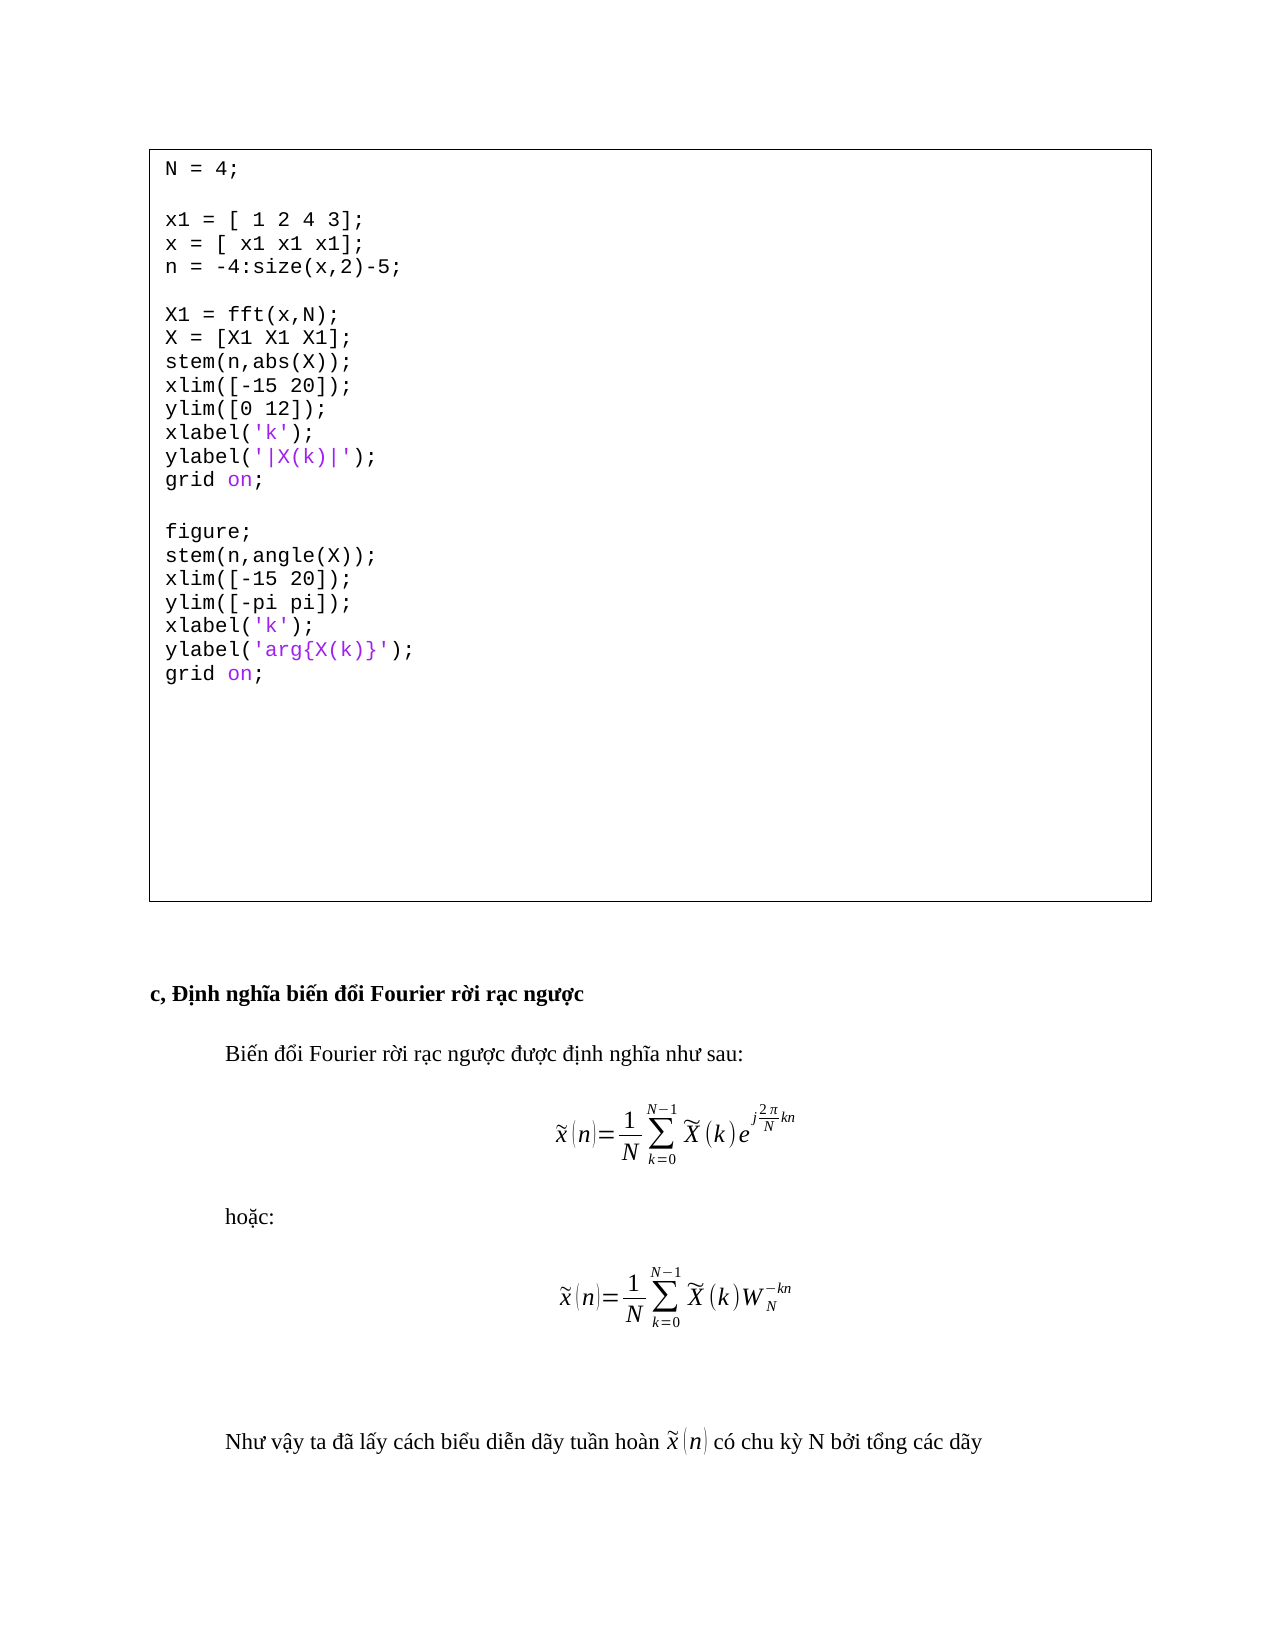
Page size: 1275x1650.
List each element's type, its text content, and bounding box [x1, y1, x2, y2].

text hoặc: [150, 1203, 1125, 1229]
text c, Định nghĩa biến đổi Fourier rời rạc ngược [150, 980, 1125, 1006]
text Biến đổi Fourier rời rạc ngược được định nghĩa như sau: [150, 1040, 1125, 1066]
text Như vậy ta đã lấy cách biểu diễn dãy tuần hoàn có chu kỳ N bởi tổng các dãy [150, 1426, 1125, 1457]
